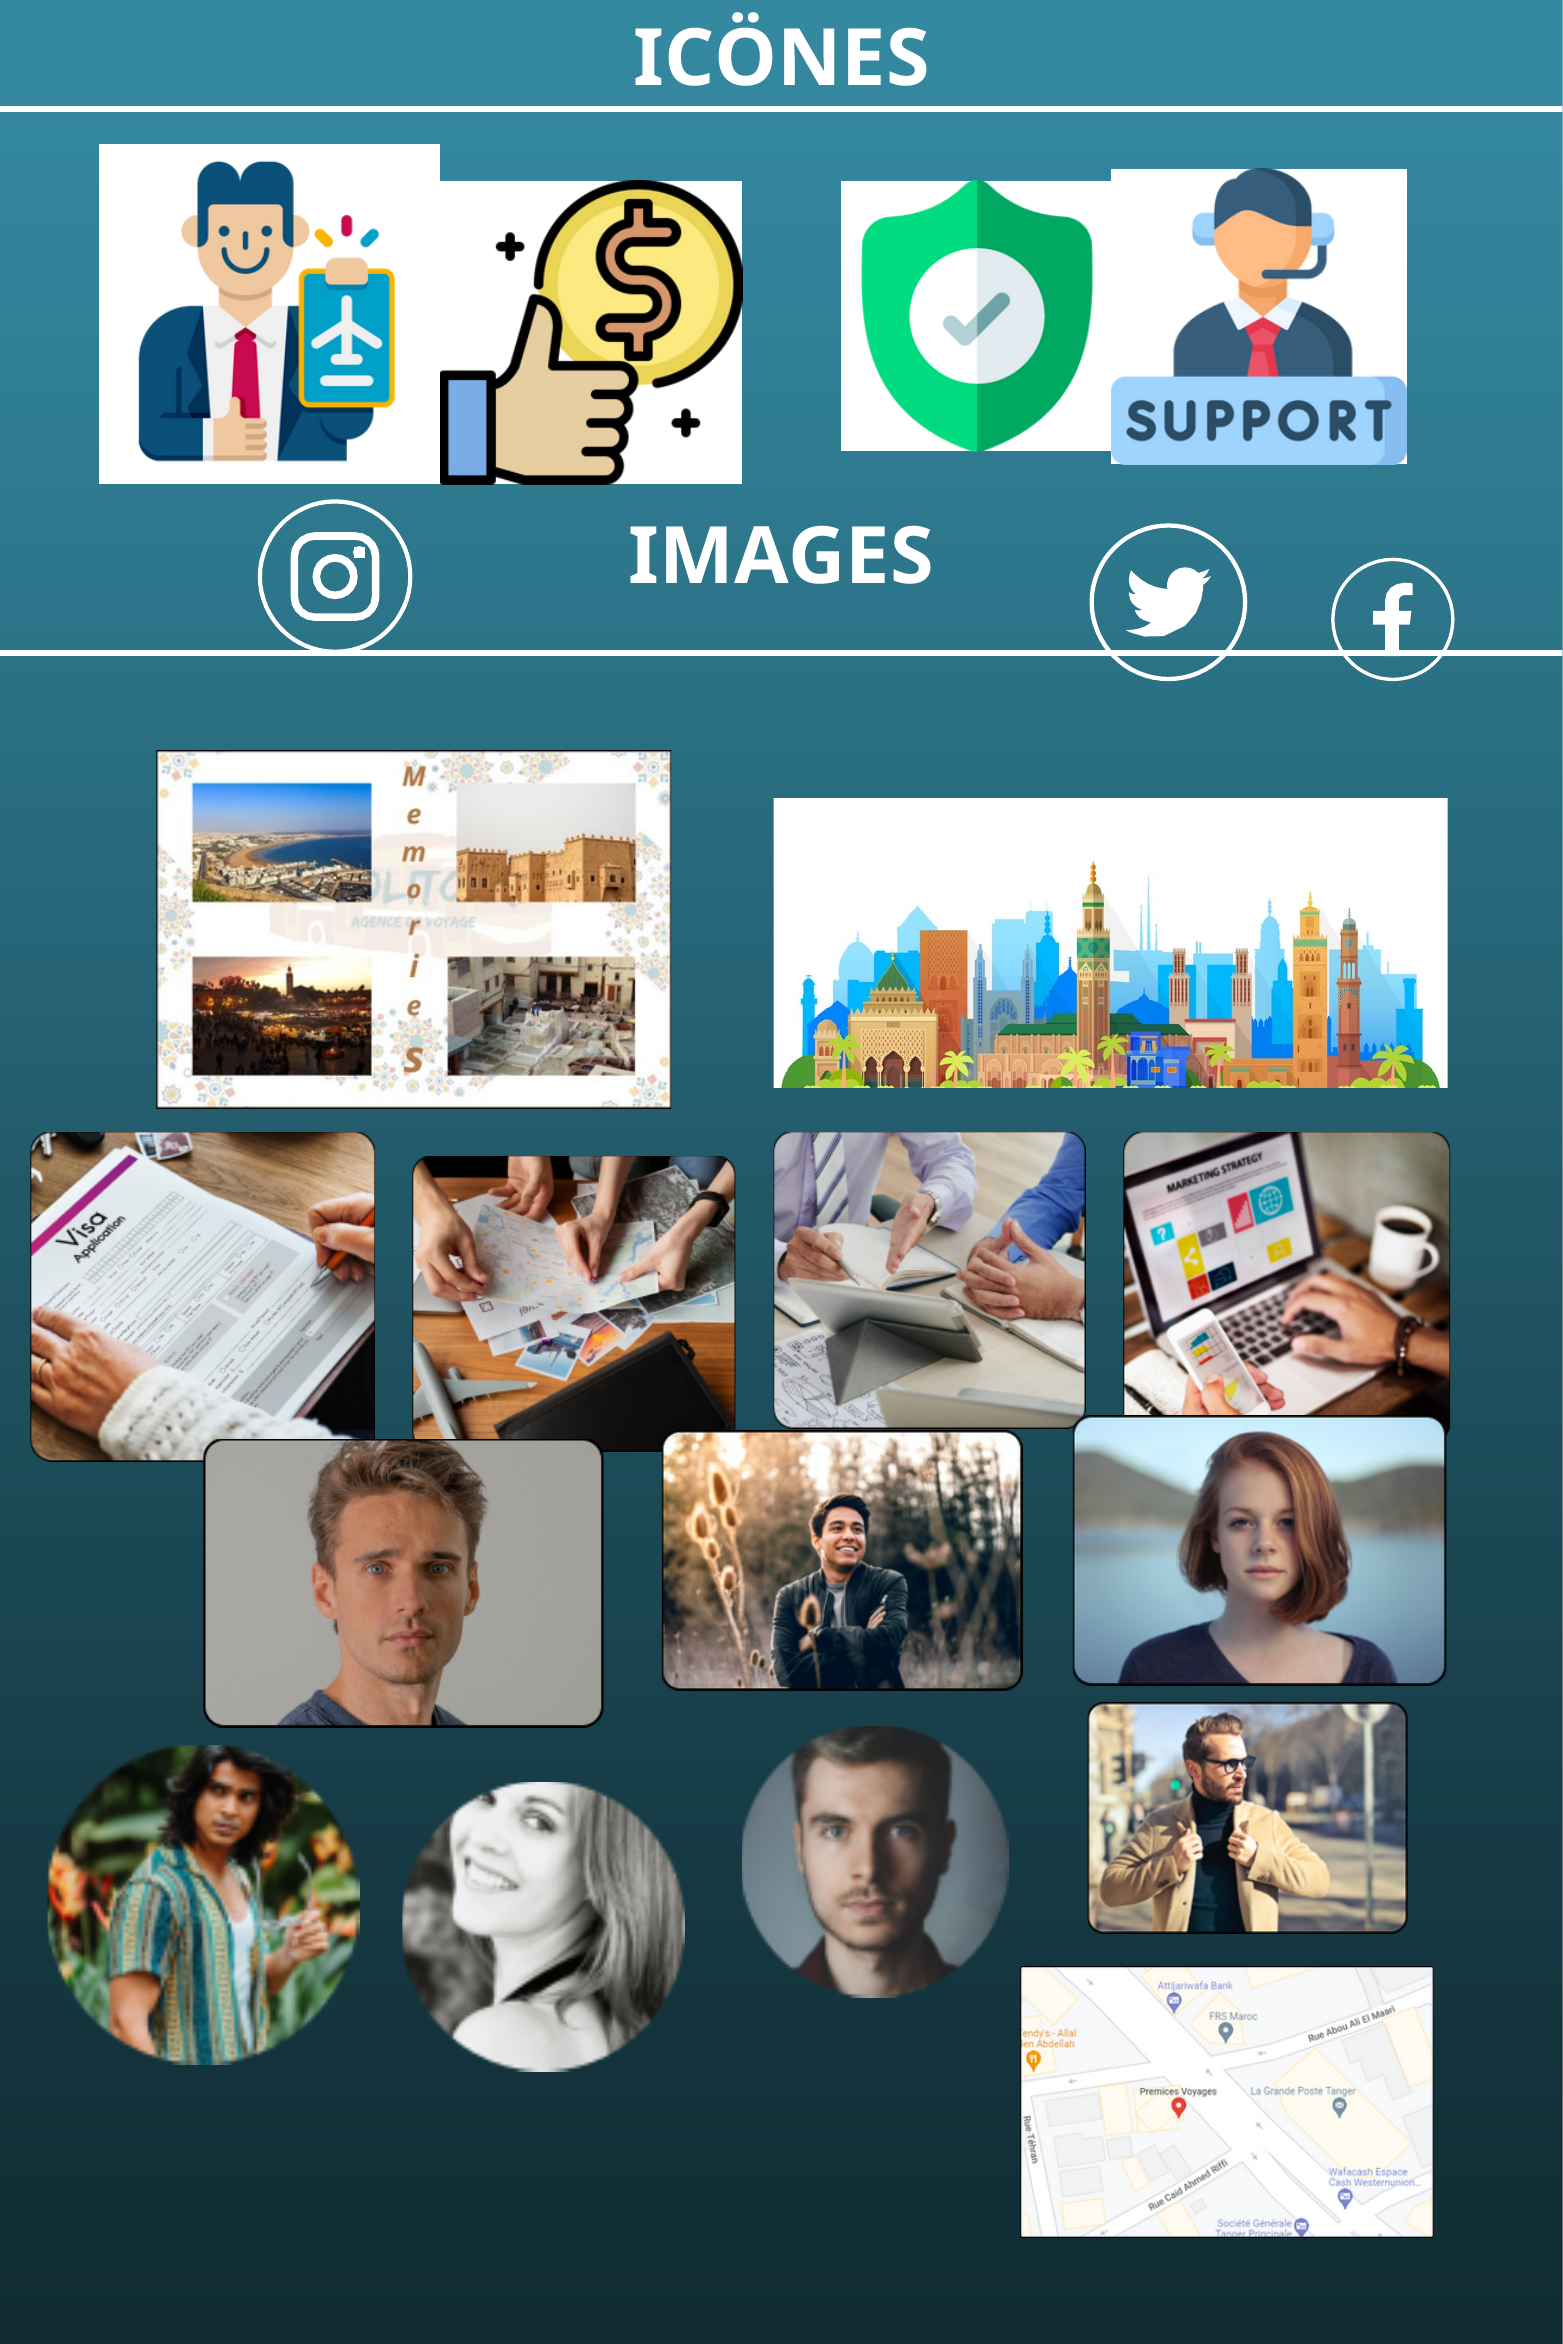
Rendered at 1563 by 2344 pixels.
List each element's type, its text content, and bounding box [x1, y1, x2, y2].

picture [1118, 656, 1218, 676]
picture [0, 656, 1563, 2344]
text ICÖNES [622, 1, 941, 106]
picture [0, 112, 1563, 650]
picture [263, 504, 408, 649]
picture [0, 0, 1563, 106]
picture [1094, 528, 1242, 650]
picture [1335, 562, 1451, 650]
picture [1349, 656, 1437, 677]
